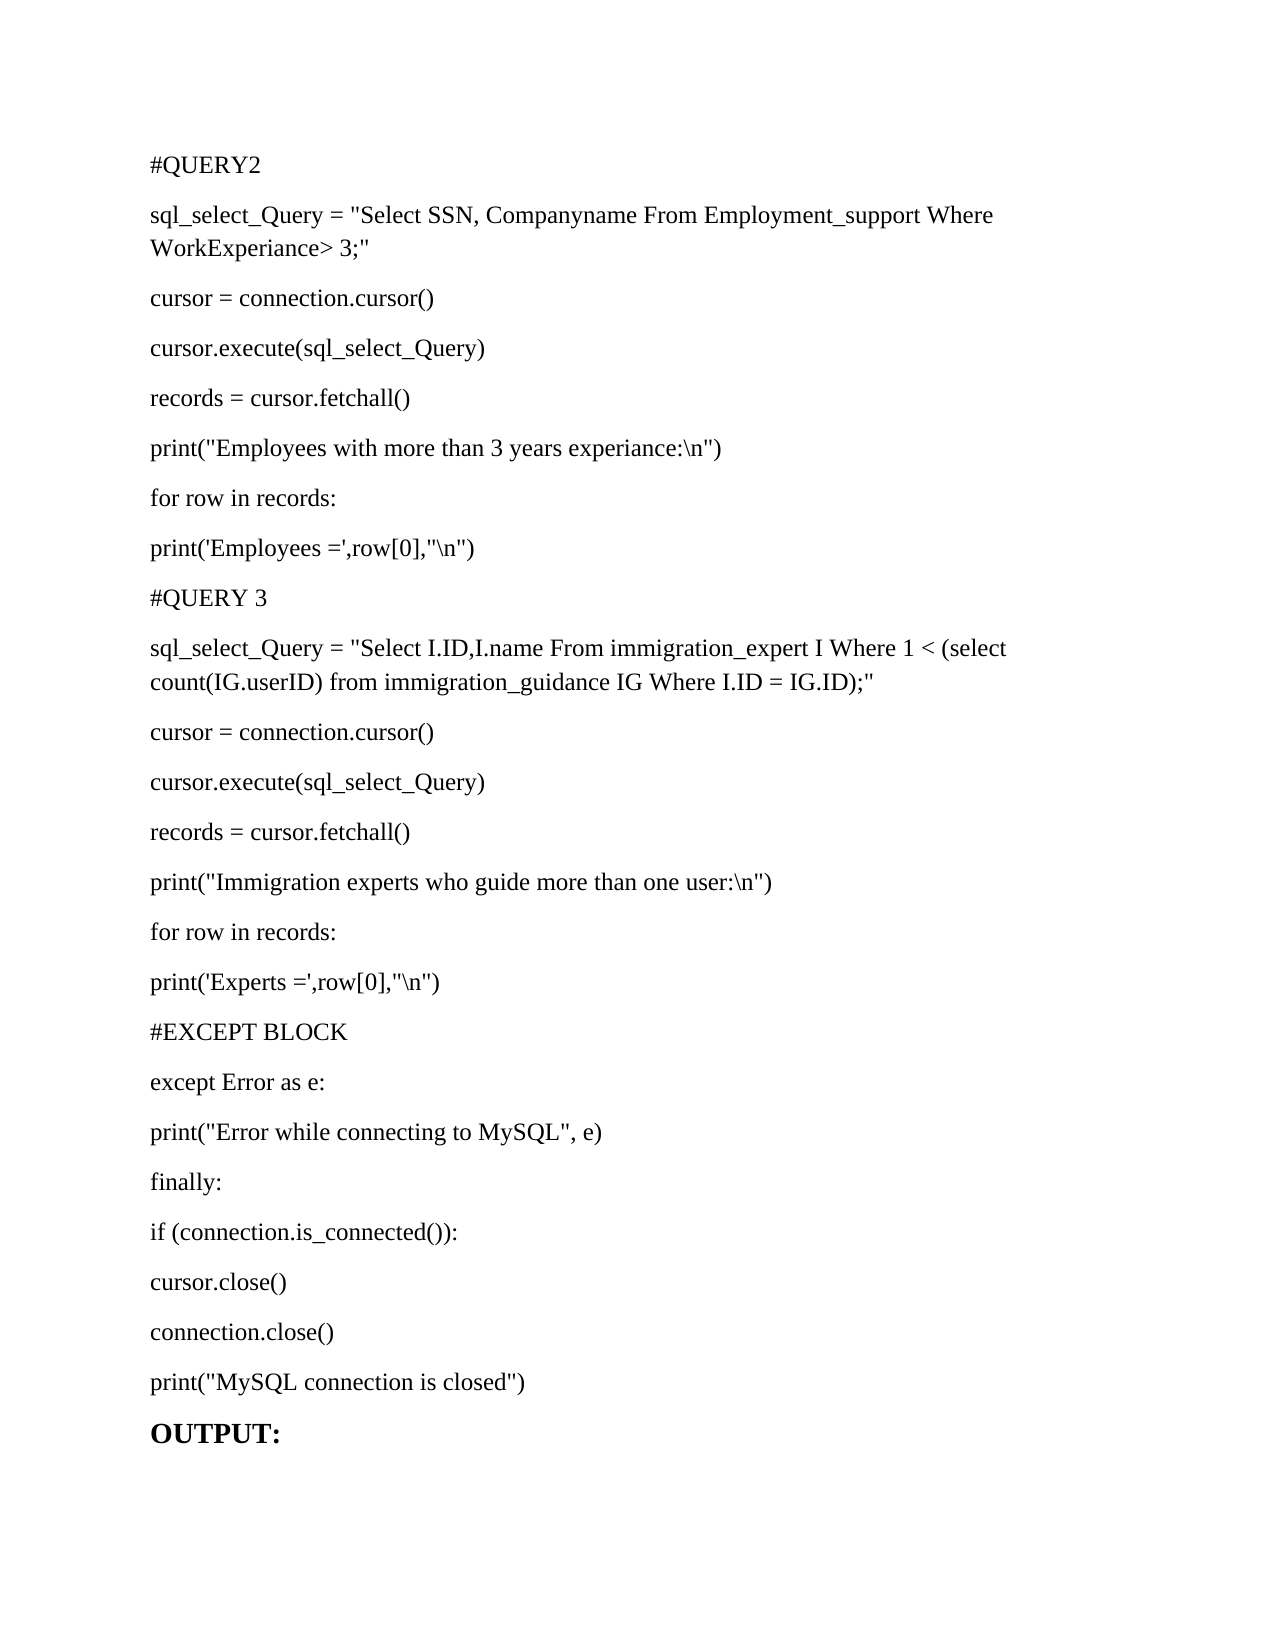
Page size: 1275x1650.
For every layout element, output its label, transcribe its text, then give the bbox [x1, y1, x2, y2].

text cursor = connection.cursor() [150, 283, 1125, 312]
text #QUERY 3 [150, 583, 1125, 612]
text for row in records: [150, 483, 1125, 512]
text print("Error while connecting to MySQL", e) [150, 1117, 1125, 1145]
text print('Employees =',row[0],"\n") [150, 533, 1125, 562]
text cursor.execute(sql_select_Query) [150, 333, 1125, 362]
text finally: [150, 1167, 1125, 1195]
text print("MySQL connection is closed") [150, 1367, 1125, 1395]
text records = cursor.fetchall() [150, 383, 1125, 412]
text cursor.execute(sql_select_Query) [150, 767, 1125, 795]
text if (connection.is_connected()): [150, 1217, 1125, 1245]
text cursor.close() [150, 1267, 1125, 1295]
text #EXCEPT BLOCK [150, 1017, 1125, 1045]
text sql_select_Query = "Select SSN, Companyname From Employment_support Where WorkExperiance> 3;" [150, 200, 1125, 262]
text print("Immigration experts who guide more than one user:\n") [150, 867, 1125, 895]
text sql_select_Query = "Select I.ID,I.name From immigration_expert I Where 1 < (select count(IG.userID) from immigration_guidance IG Where I.ID = IG.ID);" [150, 633, 1125, 695]
text for row in records: [150, 917, 1125, 945]
text OUTPUT: [150, 1417, 1125, 1450]
text connection.close() [150, 1317, 1125, 1345]
text print('Experts =',row[0],"\n") [150, 967, 1125, 995]
text records = cursor.fetchall() [150, 817, 1125, 845]
text except Error as e: [150, 1067, 1125, 1095]
text print("Employees with more than 3 years experiance:\n") [150, 433, 1125, 462]
text cursor = connection.cursor() [150, 717, 1125, 745]
text #QUERY2 [150, 150, 1125, 179]
